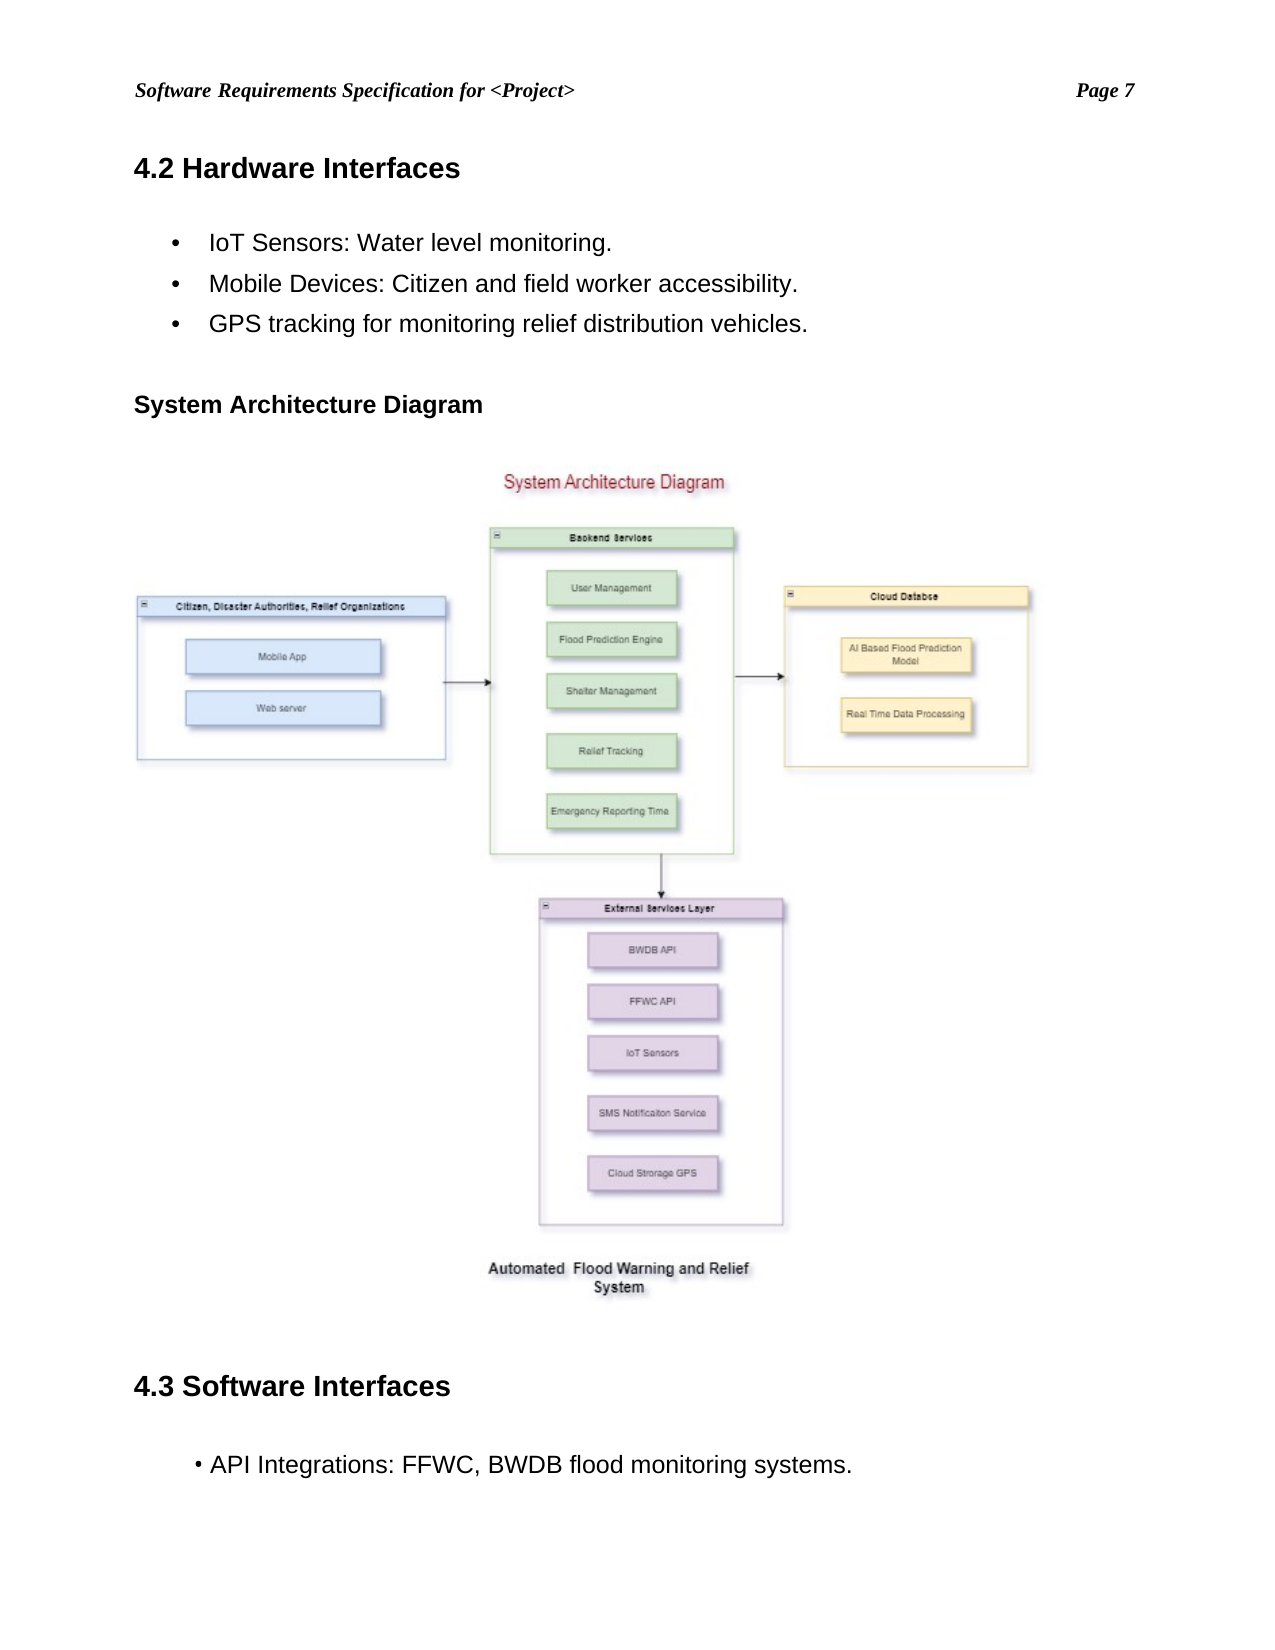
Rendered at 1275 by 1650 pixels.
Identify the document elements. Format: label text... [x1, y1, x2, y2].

text • API Integrations: FFWC, BWDB flood monitoring systems. [135, 1447, 853, 1481]
subtitle 4.3 Software Interfaces [133, 1369, 1139, 1402]
list Mobile Devices: Citizen and field worker accessibility. [171, 269, 1139, 297]
list IoT Sensors: Water level monitoring. [171, 228, 1139, 257]
picture [91, 420, 1097, 1337]
subtitle System Architecture Diagram [133, 390, 1139, 418]
list GPS tracking for monitoring relief distribution vehicles. [171, 309, 1139, 338]
subtitle 4.2 Hardware Interfaces [133, 151, 1139, 184]
